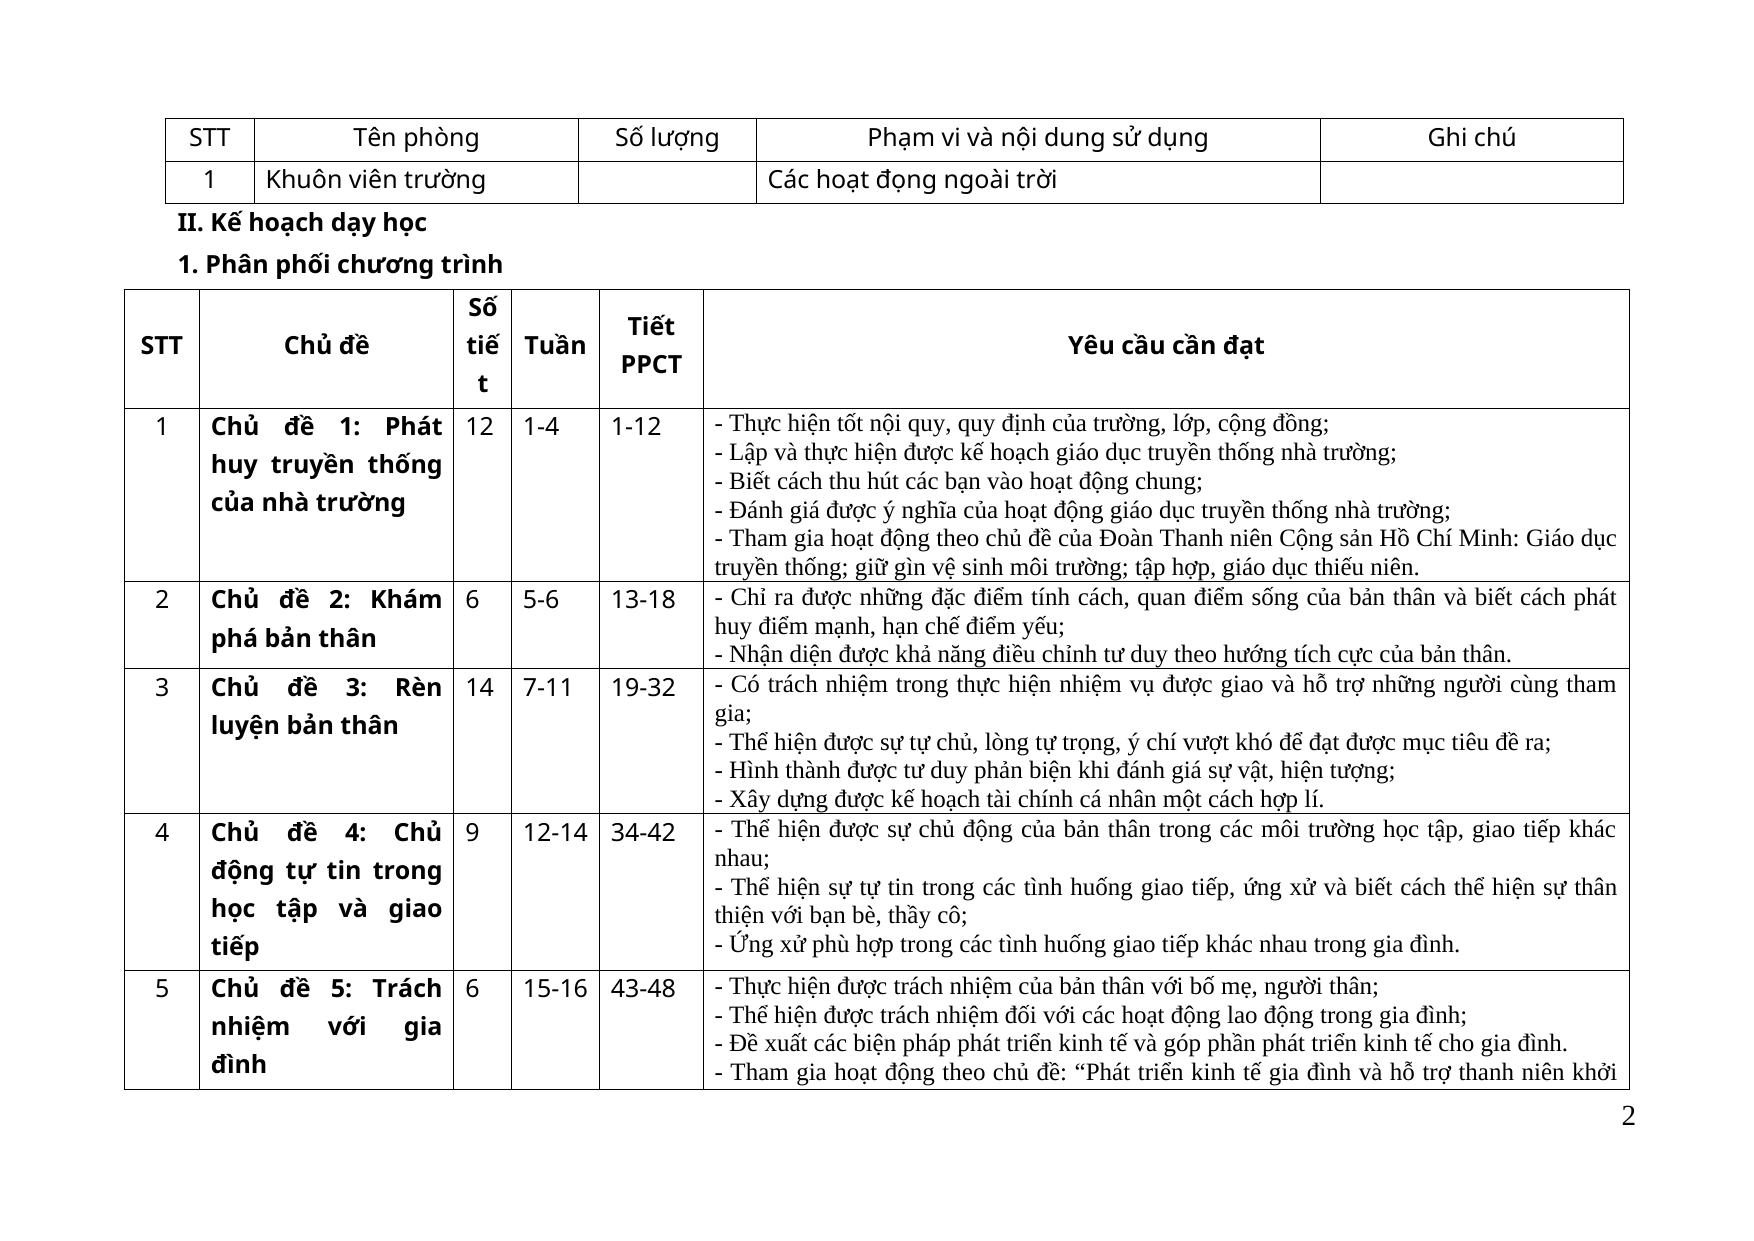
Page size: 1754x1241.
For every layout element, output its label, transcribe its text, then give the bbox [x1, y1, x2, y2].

table_cell Chủ đề 2: Khám phá bản thân [200, 582, 453, 668]
table_cell 5 [125, 971, 199, 1088]
table_cell 1 [166, 162, 254, 203]
table_header Số tiết [454, 290, 511, 407]
table_cell Khuôn viên trường [255, 162, 578, 203]
table_cell 12-14 [512, 814, 599, 970]
text 1. Phân phối chương trình [118, 247, 1636, 281]
table_cell - Thể hiện được sự chủ động của bản thân trong các môi trường học tập, giao tiếp khác nhau; - Thể hiện sự tự tin trong các tình huống giao tiếp, ứng xử và biết cách thể hiện sự thân thiện với bạn bè, thầy cô; - Ứng xử phù hợp trong các tình huống giao tiếp khác nhau trong gia đình. [704, 814, 1629, 970]
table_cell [200, 971, 453, 1088]
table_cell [704, 971, 1629, 1088]
table_cell 1-4 [512, 409, 599, 581]
table_header Phạm vi và nội dung sử dụng [757, 119, 1320, 161]
table_cell - Thực hiện tốt nội quy, quy định của trường, lớp, cộng đồng; - Lập và thực hiện được kế hoạch giáo dục truyền thống nhà trường; - Biết cách thu hút các bạn vào hoạt động chung; - Đánh giá được ý nghĩa của hoạt động giáo dục truyền thống nhà trường; - Tham gia hoạt động theo chủ đề của Đoàn Thanh niên Cộng sản Hồ Chí Minh: Giáo dục truyền thống; giữ gìn vệ sinh môi trường; tập hợp, giáo dục thiếu niên. [704, 409, 1629, 581]
table_cell Chủ đề 4: Chủ động tự tin trong học tập và giao tiếp [200, 814, 453, 970]
table_cell 14 [454, 669, 511, 813]
table_header Yêu cầu cần đạt [704, 290, 1629, 407]
table_cell Các hoạt đọng ngoài trời [757, 162, 1320, 203]
table_cell - Có trách nhiệm trong thực hiện nhiệm vụ được giao và hỗ trợ những người cùng tham gia; - Thể hiện được sự tự chủ, lòng tự trọng, ý chí vượt khó để đạt được mục tiêu đề ra; - Hình thành được tư duy phản biện khi đánh giá sự vật, hiện tượng; - Xây dựng được kế hoạch tài chính cá nhân một cách hợp lí. [704, 669, 1629, 813]
table_cell 4 [125, 814, 199, 970]
table_header Tiết PPCT [600, 290, 703, 407]
table_cell 19-32 [600, 669, 703, 813]
table_cell [1321, 162, 1623, 203]
table_cell 34-42 [600, 814, 703, 970]
table_cell 9 [454, 814, 511, 970]
table_header Tuần [512, 290, 599, 407]
table_cell 5-6 [512, 582, 599, 668]
table_cell [579, 162, 756, 203]
table_cell 15-16 [512, 971, 599, 1088]
table_header Chủ đề [200, 290, 453, 407]
table_cell 43-48 [600, 971, 703, 1088]
table_cell 3 [125, 669, 199, 813]
table_cell Chủ đề 1: Phát huy truyền thống của nhà trường [200, 409, 453, 581]
table_cell 6 [454, 582, 511, 668]
table_cell 13-18 [600, 582, 703, 668]
table_header Ghi chú [1321, 119, 1623, 161]
table_cell 7-11 [512, 669, 599, 813]
table_cell 6 [454, 971, 511, 1088]
table_cell 12 [454, 409, 511, 581]
table_cell 1-12 [600, 409, 703, 581]
table_header Số lượng [579, 119, 756, 161]
table_cell 1 [125, 409, 199, 581]
table_cell - Chỉ ra được những đặc điểm tính cách, quan điểm sống của bản thân và biết cách phát huy điểm mạnh, hạn chế điểm yếu; - Nhận diện được khả năng điều chỉnh tư duy theo hướng tích cực của bản thân. [704, 582, 1629, 668]
table_header STT [166, 119, 254, 161]
table_header Tên phòng [255, 119, 578, 161]
text II. Kế hoạch dạy học [118, 204, 1636, 238]
table_header STT [125, 290, 199, 407]
table_cell 2 [125, 582, 199, 668]
table_cell Chủ đề 3: Rèn luyện bản thân [200, 669, 453, 813]
